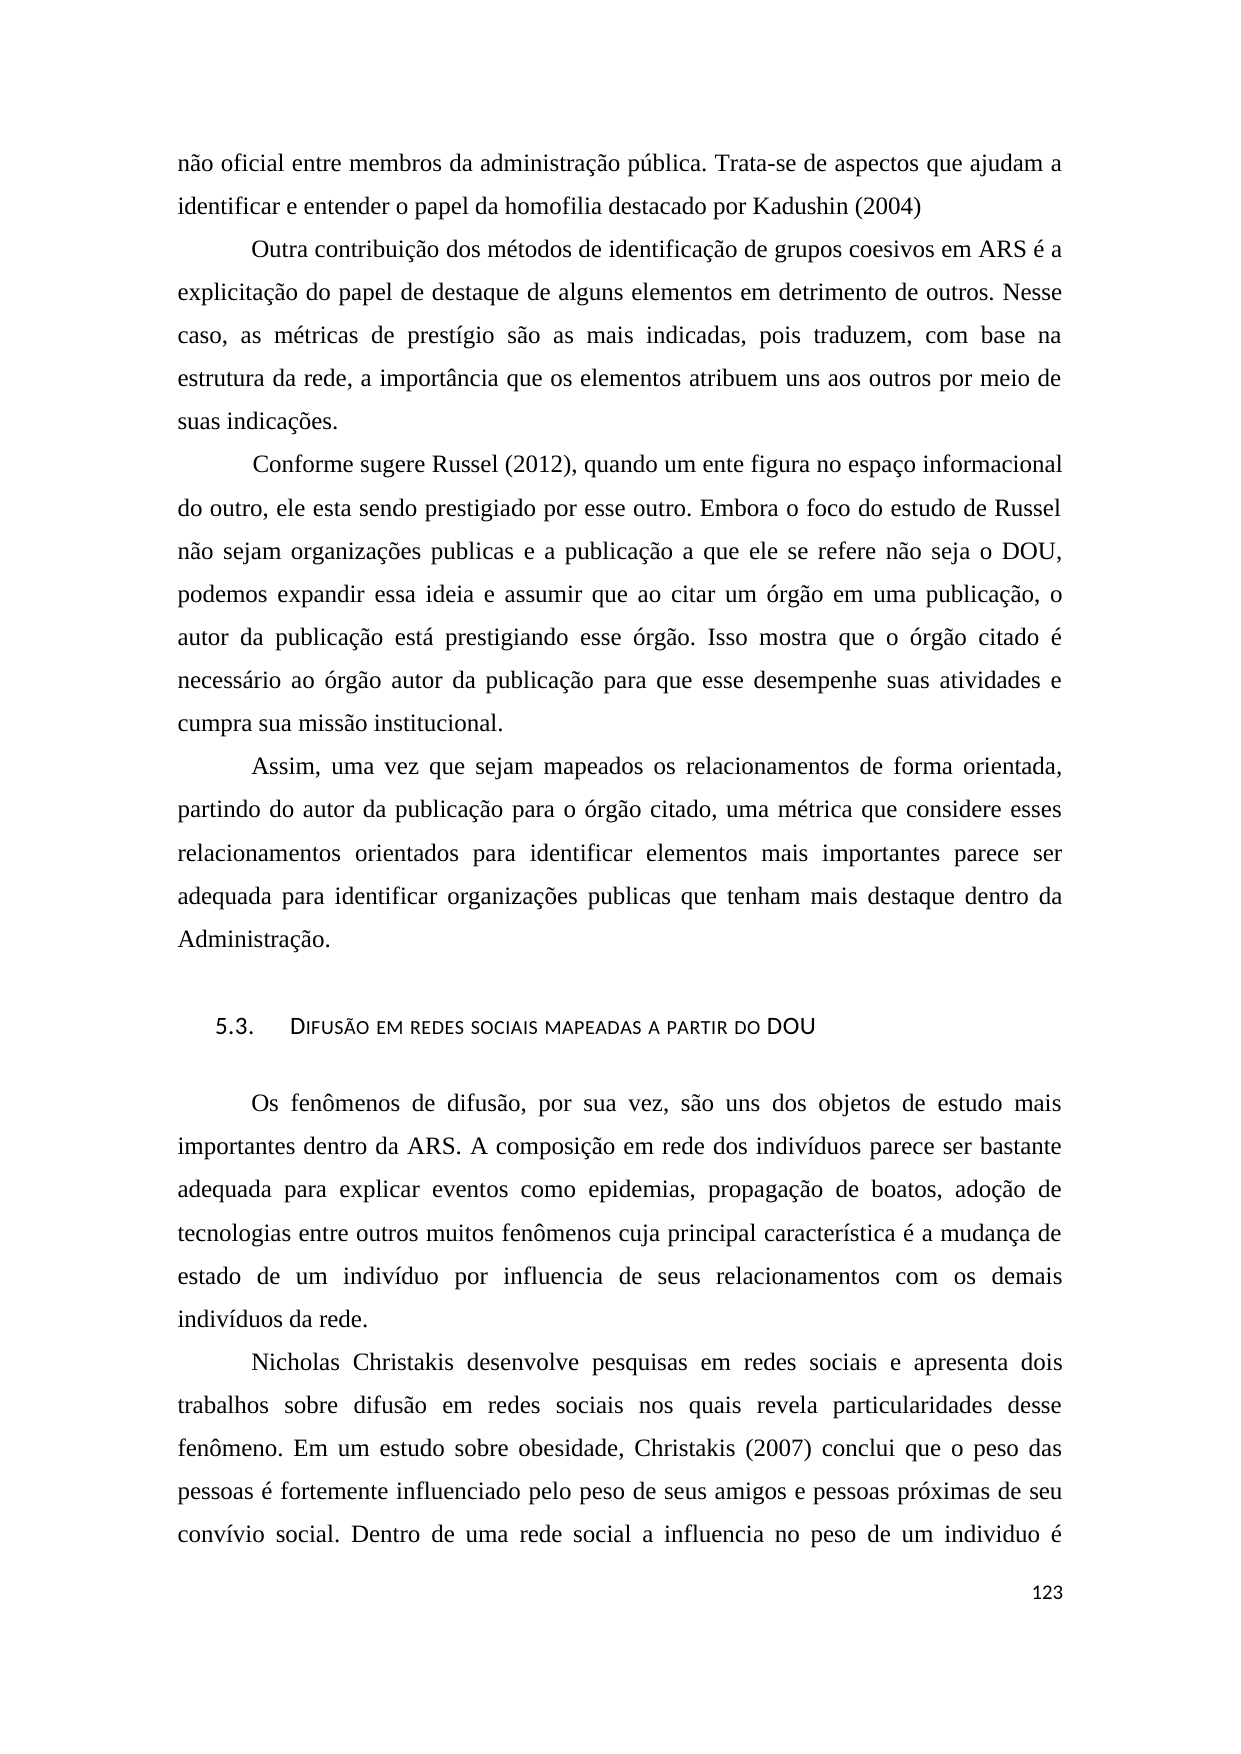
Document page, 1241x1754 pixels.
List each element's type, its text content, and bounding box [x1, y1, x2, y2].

text Outra contribuição dos métodos de identificação de grupos coesivos em ARS é a explicitação do papel de destaque de alguns elementos em detrimento de outros. Nesse caso, as métricas de prestígio são as mais indicadas, pois traduzem, com base na estrutura da rede, a importância que os elementos atribuem uns aos outros por meio de suas indicações. [177, 234, 1063, 435]
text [177, 1347, 1063, 1548]
text Assim, uma vez que sejam mapeados os relacionamentos de forma orientada, partindo do autor da publicação para o órgão citado, uma métrica que considere esses relacionamentos orientados para identificar elementos mais importantes parece ser adequada para identificar organizações publicas que tenham mais destaque dentro da Administração. [177, 751, 1063, 953]
text Os fenômenos de difusão, por sua vez, são uns dos objetos de estudo mais importantes dentro da ARS. A composição em rede dos indivíduos parece ser bastante adequada para explicar eventos como epidemias, propagação de boatos, adoção de tecnologias entre outros muitos fenômenos cuja principal característica é a mudança de estado de um indivíduo por influencia de seus relacionamentos com os demais indivíduos da rede. [177, 1088, 1063, 1333]
subtitle Difusão em redes sociais mapeadas a partir do DOU [215, 1010, 1063, 1041]
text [177, 148, 1063, 219]
text Conforme sugere Russel (2012), quando um ente figura no espaço informacional do outro, ele esta sendo prestigiado por esse outro. Embora o foco do estudo de Russel não sejam organizações publicas e a publicação a que ele se refere não seja o DOU, podemos expandir essa ideia e assumir que ao citar um órgão em uma publicação, o autor da publicação está prestigiando esse órgão. Isso mostra que o órgão citado é necessário ao órgão autor da publicação para que esse desempenhe suas atividades e cumpra sua missão institucional. [177, 449, 1063, 737]
